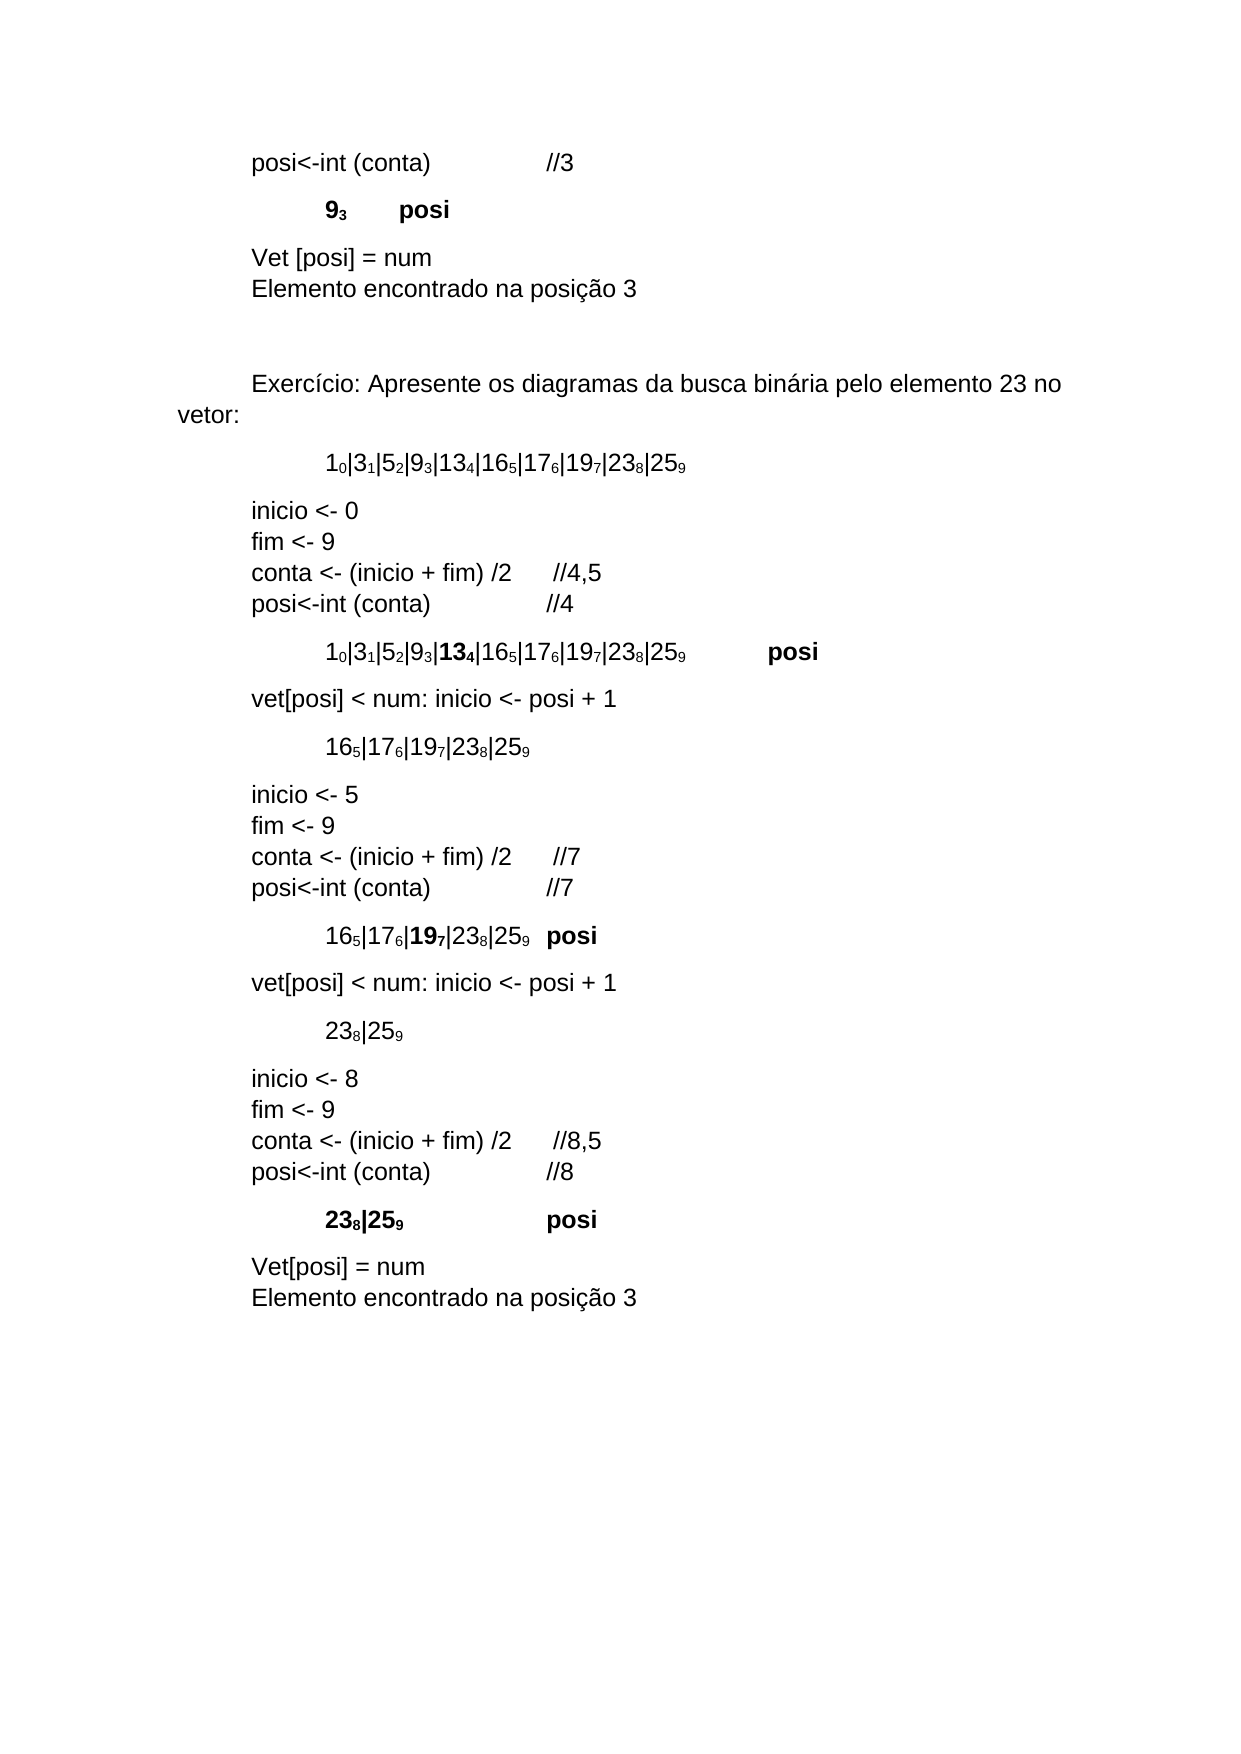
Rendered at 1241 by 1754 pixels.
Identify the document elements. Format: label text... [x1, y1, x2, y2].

text conta <- (inicio + fim) /2 //4,5 [177, 558, 1063, 587]
text inicio <- 0 [177, 496, 1063, 525]
text Elemento encontrado na posição 3 [177, 274, 1063, 303]
text 10|31|52|93|134|165|176|197|238|259 posi [177, 637, 1063, 666]
text 238|259 posi [177, 1205, 1063, 1233]
text vet[posi] < num: inicio <- posi + 1 [177, 968, 1063, 997]
text fim <- 9 [177, 1095, 1063, 1124]
text Vet [posi] = num [177, 243, 1063, 272]
text 93 posi [177, 195, 1063, 224]
text vet[posi] < num: inicio <- posi + 1 [177, 684, 1063, 713]
text 165|176|197|238|259 [177, 732, 1063, 761]
text Exercício: Apresente os diagramas da busca binária pelo elemento 23 no vetor: [177, 369, 1063, 429]
text posi<-int (conta) //3 [177, 148, 1063, 176]
text conta <- (inicio + fim) /2 //8,5 [177, 1126, 1063, 1155]
text 165|176|197|238|259 posi [177, 921, 1063, 949]
text fim <- 9 [177, 811, 1063, 840]
text conta <- (inicio + fim) /2 //7 [177, 842, 1063, 871]
text 238|259 [177, 1016, 1063, 1045]
text inicio <- 8 [177, 1064, 1063, 1093]
text posi<-int (conta) //4 [177, 589, 1063, 618]
text Vet[posi] = num [177, 1252, 1063, 1281]
text inicio <- 5 [177, 780, 1063, 809]
text posi<-int (conta) //8 [177, 1157, 1063, 1186]
text fim <- 9 [177, 527, 1063, 556]
text Elemento encontrado na posição 3 [177, 1283, 1063, 1312]
text posi<-int (conta) //7 [177, 873, 1063, 902]
text 10|31|52|93|134|165|176|197|238|259 [177, 448, 1063, 477]
